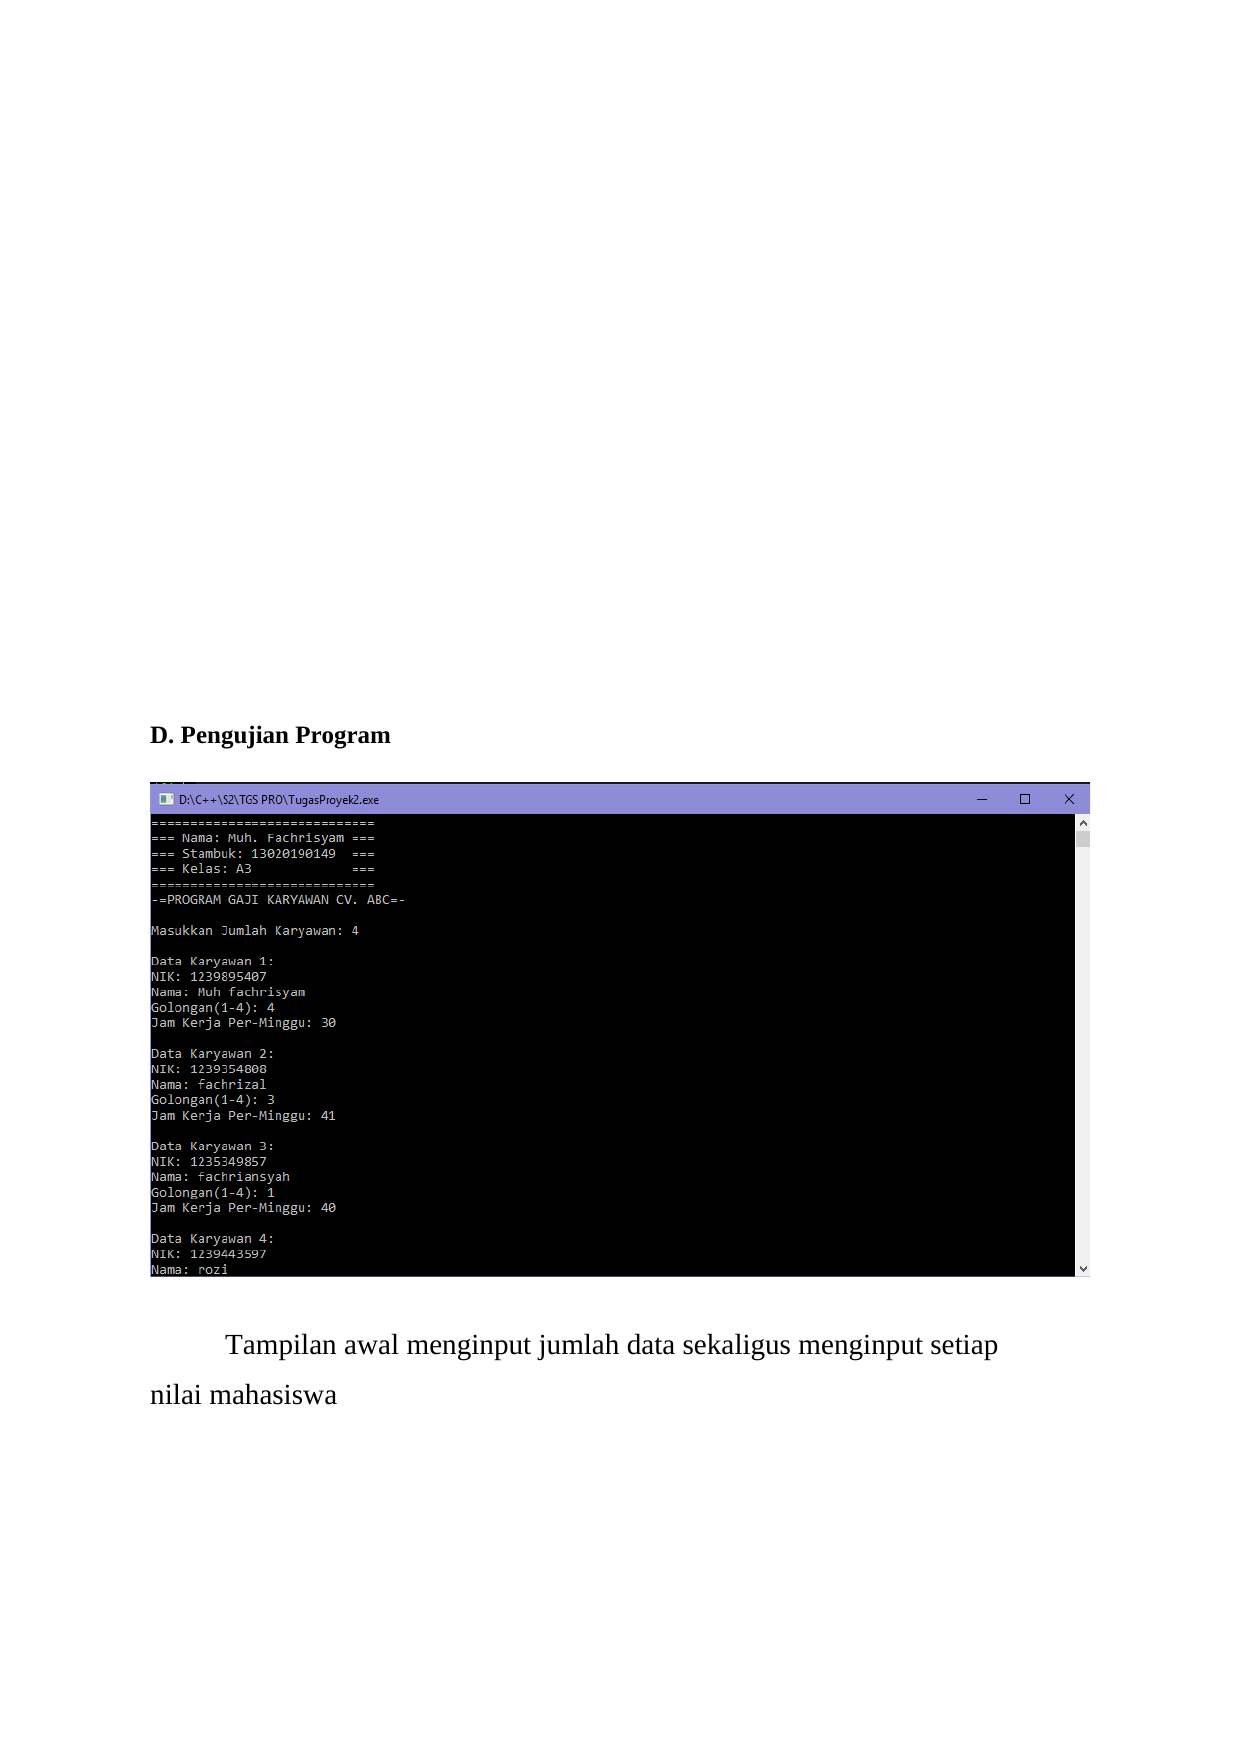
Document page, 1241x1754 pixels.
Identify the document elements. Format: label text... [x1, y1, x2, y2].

text D. Pengujian Program [150, 720, 1051, 749]
text Tampilan awal menginput jumlah data sekaligus menginput setiap nilai mahasiswa [150, 1327, 1051, 1411]
picture [150, 782, 1091, 1277]
